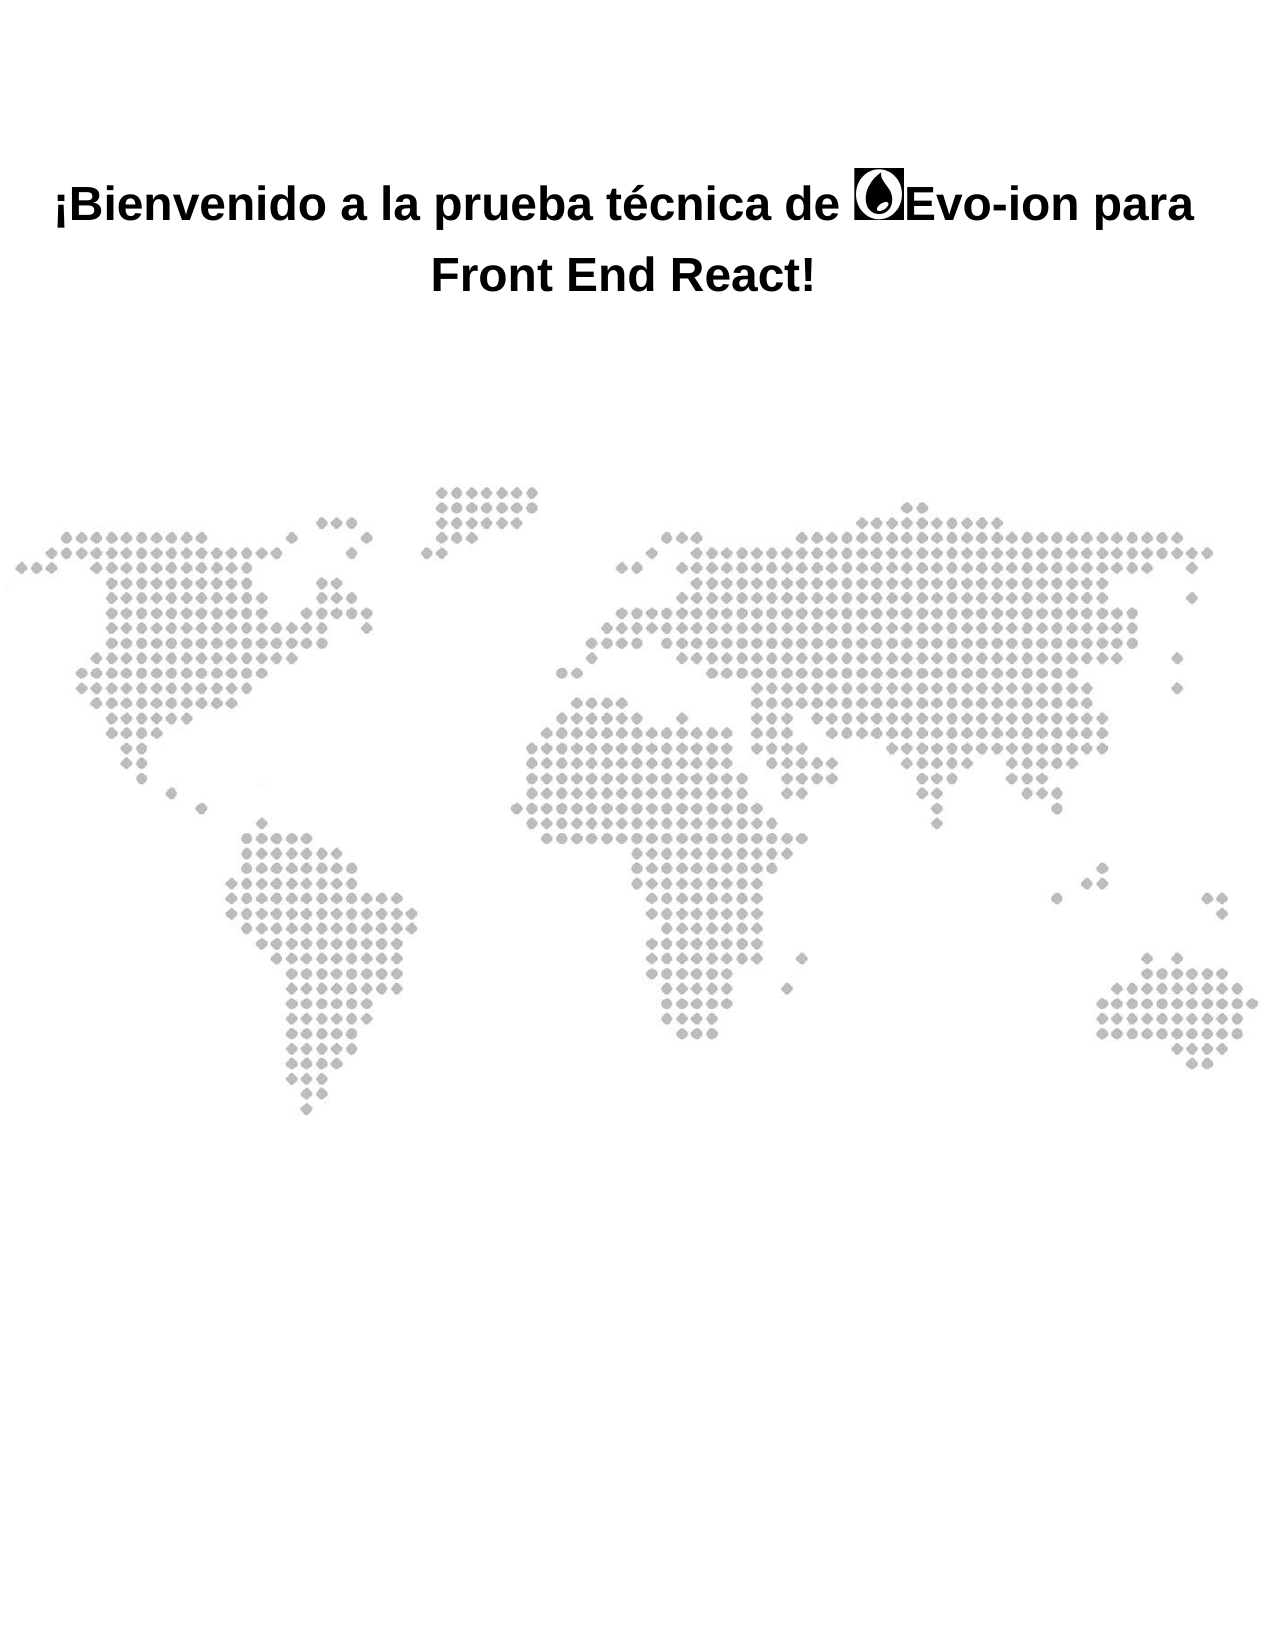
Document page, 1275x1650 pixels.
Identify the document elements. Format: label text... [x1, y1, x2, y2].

text ¡Bienvenido a la prueba técnica de Evo-ion para Front End React! [47, 168, 1200, 483]
picture [4, 483, 1271, 1116]
picture [854, 168, 904, 220]
